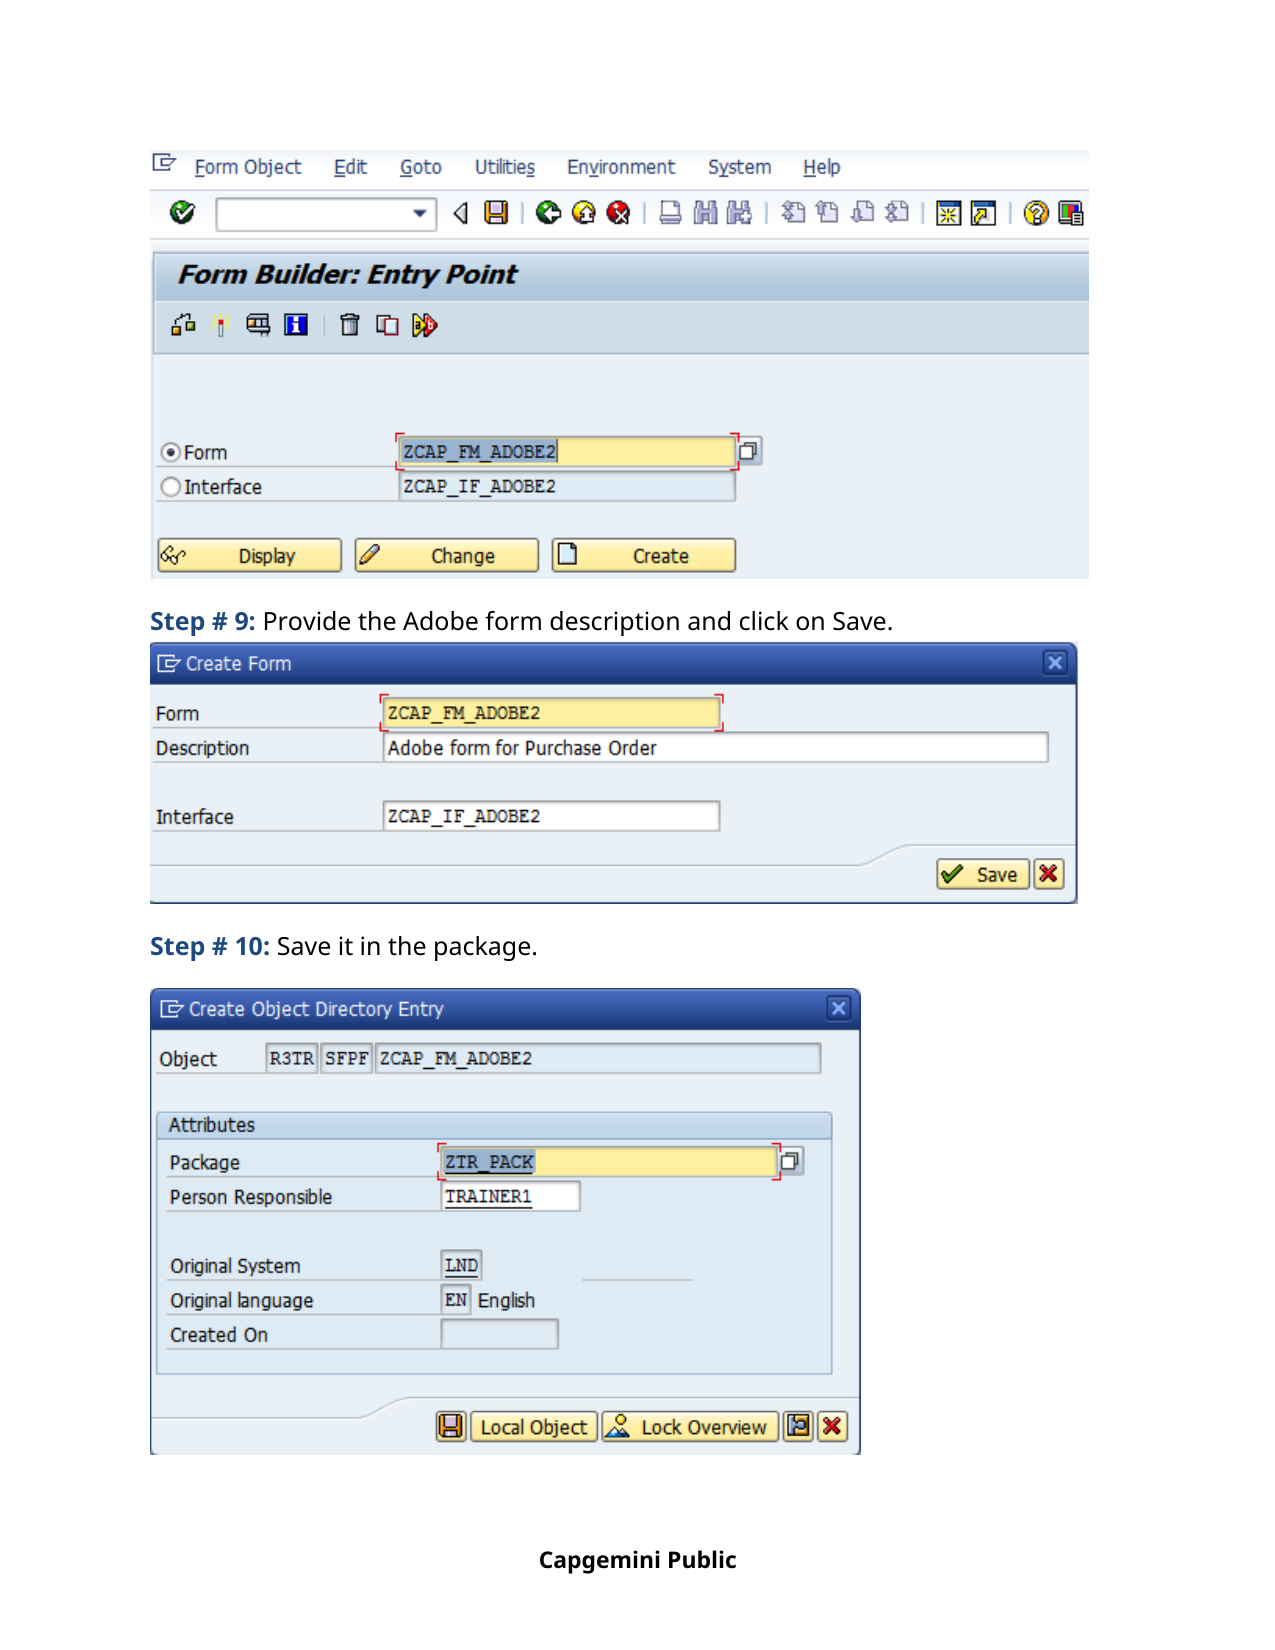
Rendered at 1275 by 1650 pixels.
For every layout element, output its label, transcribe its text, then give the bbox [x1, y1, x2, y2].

picture [150, 641, 1079, 904]
text Step # 10: Save it in the package. [150, 929, 1125, 963]
picture [150, 150, 1089, 579]
picture [150, 988, 861, 1455]
